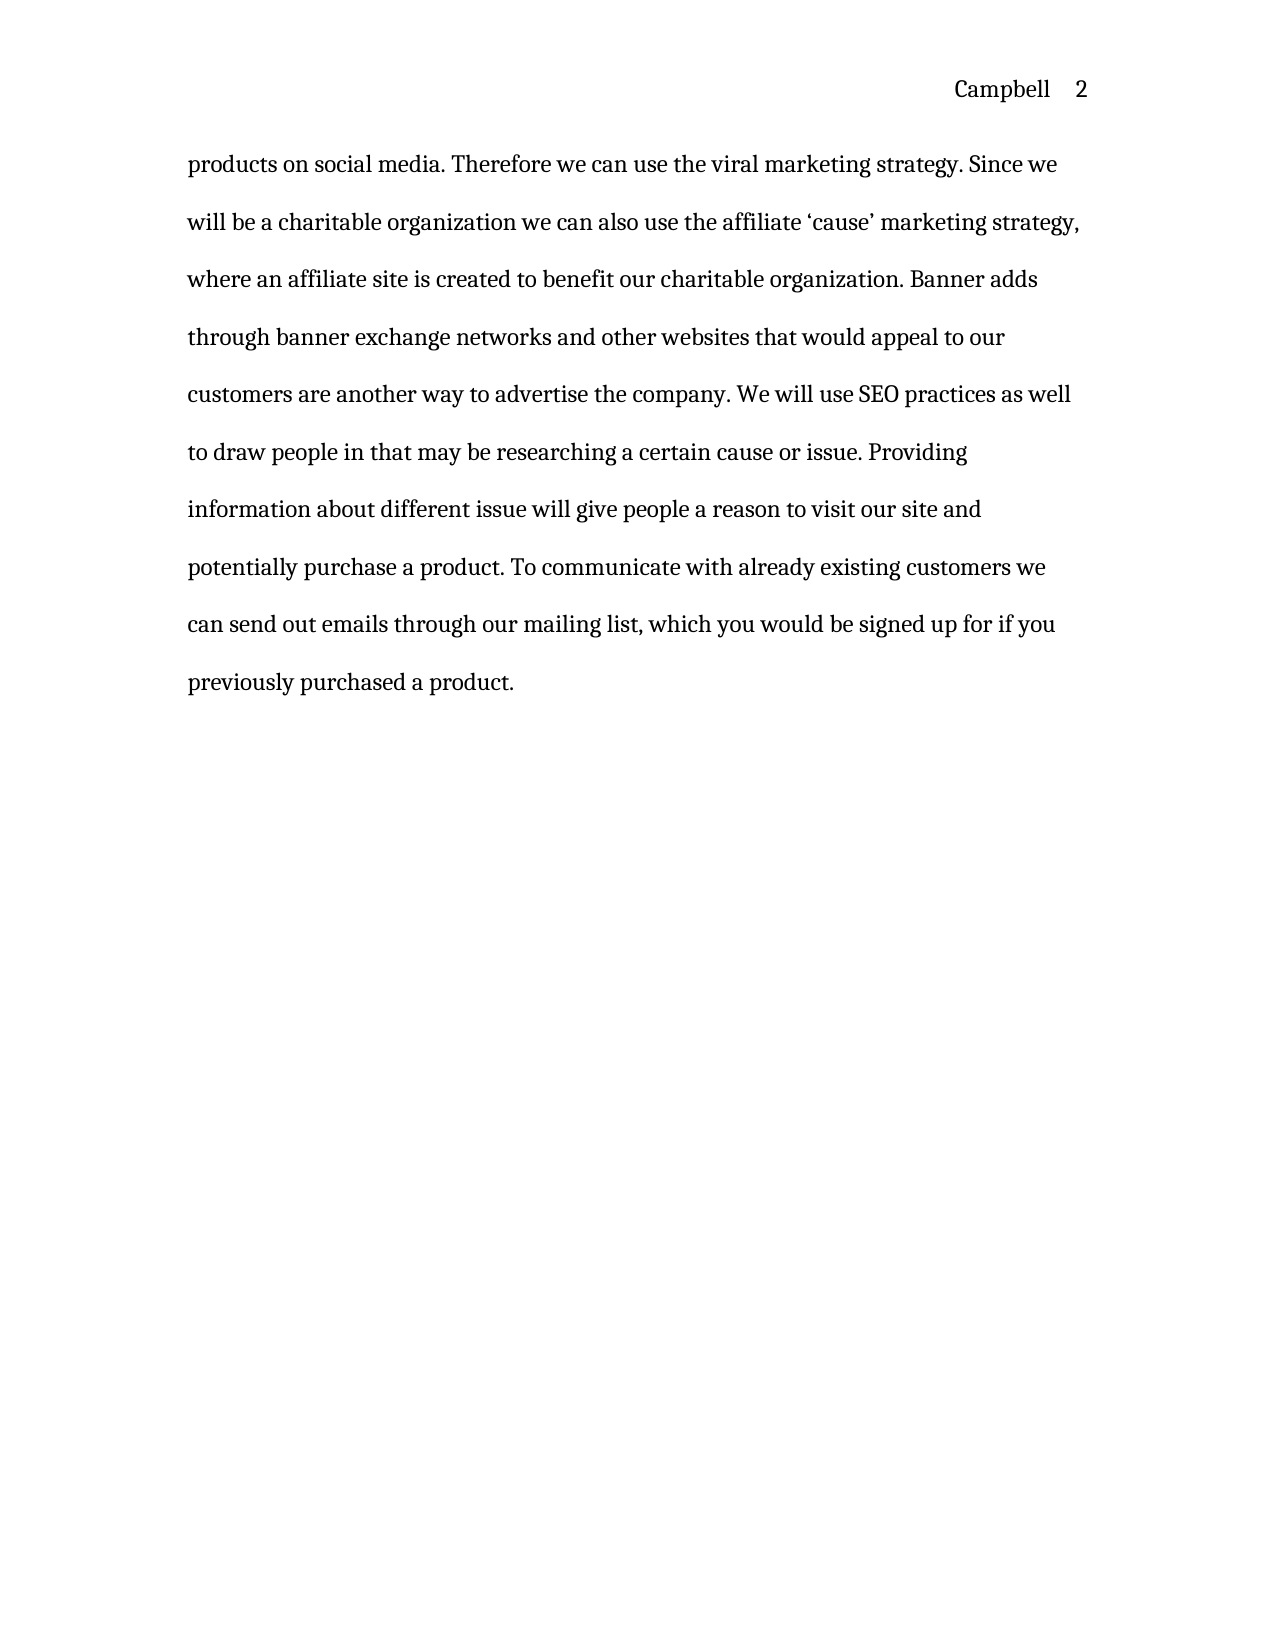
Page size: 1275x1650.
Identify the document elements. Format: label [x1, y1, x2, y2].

text [187, 150, 1087, 696]
